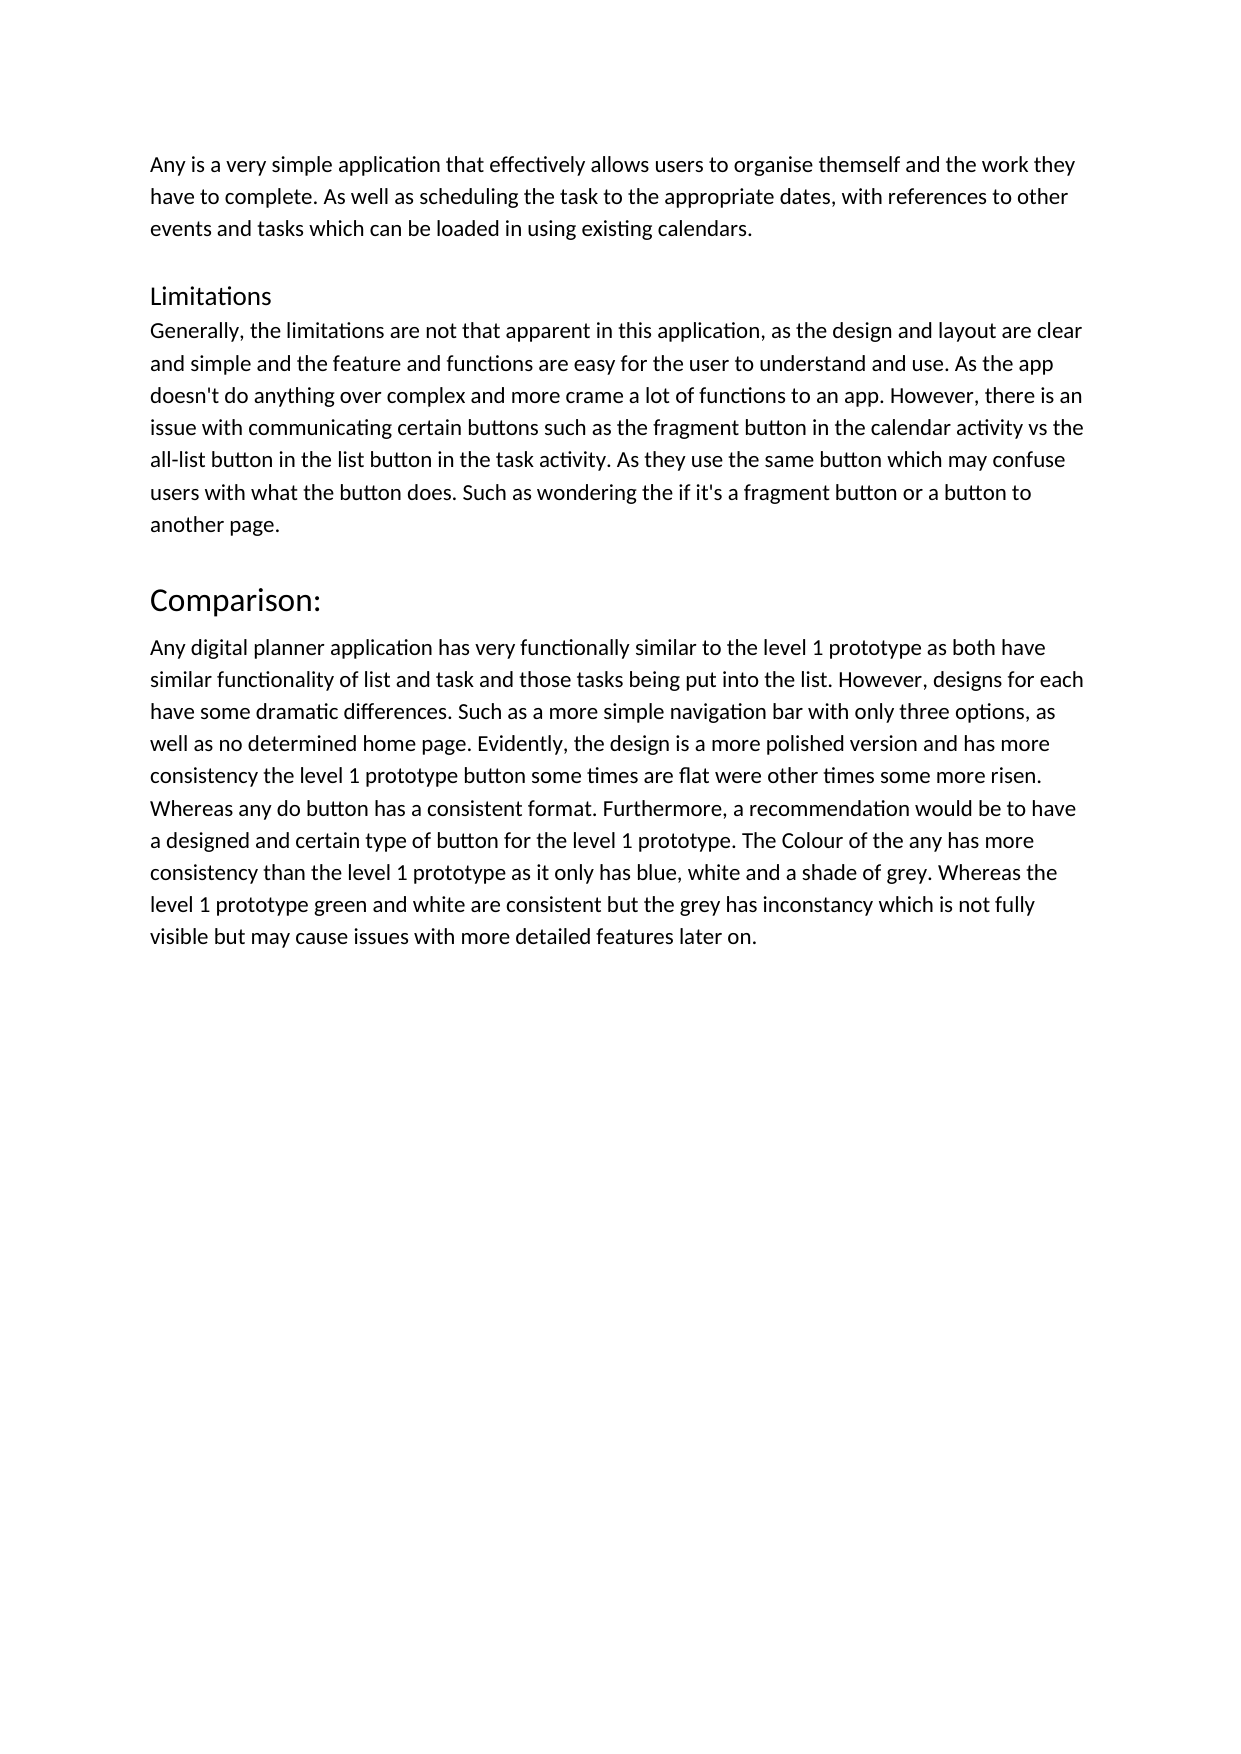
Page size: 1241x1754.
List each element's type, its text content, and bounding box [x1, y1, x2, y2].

text Generally, the limitations are not that apparent in this application, as the design and layout are clear and simple and the feature and functions are easy for the user to understand and use. As the app doesn't do anything over complex and more crame a lot of functions to an app. However, there is an issue with communicating certain buttons such as the fragment button in the calendar activity vs the all-list button in the list button in the task activity. As they use the same button which may confuse users with what the button does. Such as wondering the if it's a fragment button or a button to another page. [150, 317, 1090, 538]
subtitle Comparison: [150, 579, 1090, 620]
text Any digital planner application has very functionally similar to the level 1 prototype as both have similar functionality of list and task and those tasks being put into the list. However, designs for each have some dramatic differences. Such as a more simple navigation bar with only three options, as well as no determined home page. Evidently, the design is a more polished version and has more consistency the level 1 prototype button some times are flat were other times some more risen. Whereas any do button has a consistent format. Furthermore, a recommendation would be to have a designed and certain type of button for the level 1 prototype. The Colour of the any has more consistency than the level 1 prototype as it only has blue, white and a shade of grey. Whereas the level 1 prototype green and white are consistent but the grey has inconstancy which is not fully visible but may cause issues with more detailed features later on. [150, 633, 1090, 950]
text Any is a very simple application that effectively allows users to organise themself and the work they have to complete. As well as scheduling the task to the appropriate dates, with references to other events and tasks which can be loaded in using existing calendars. [150, 150, 1090, 242]
text Limitations [150, 279, 1090, 312]
